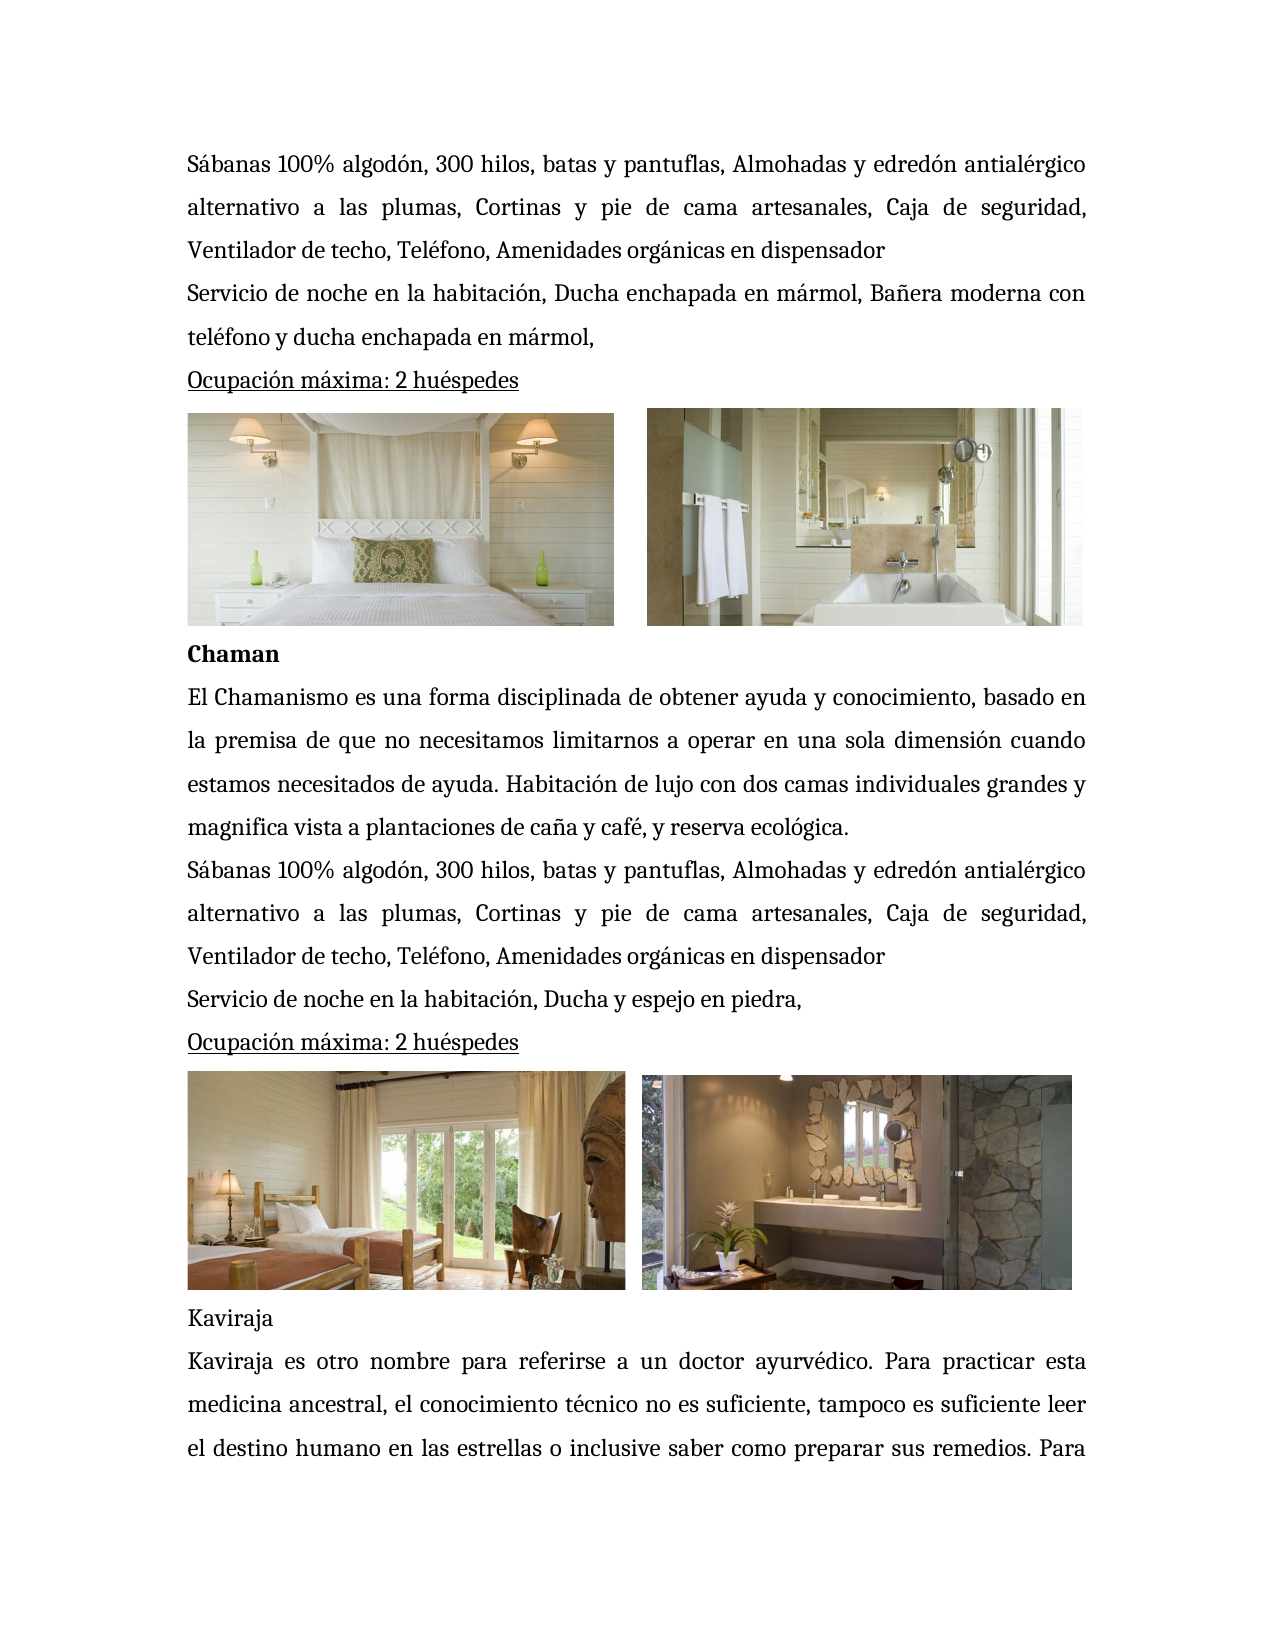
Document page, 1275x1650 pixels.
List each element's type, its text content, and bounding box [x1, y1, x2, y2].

text Servicio de noche en la habitación, Ducha y espejo en piedra, [187, 985, 1087, 1014]
text Sábanas 100% algodón, 300 hilos, batas y pantuflas, Almohadas y edredón antialérgico alternativo a las plumas, Cortinas y pie de cama artesanales, Caja de seguridad, Ventilador de techo, Teléfono, Amenidades orgánicas en dispensador [187, 150, 1087, 265]
picture [647, 408, 1083, 626]
text Servicio de noche en la habitación, Ducha enchapada en mármol, Bañera moderna con teléfono y ducha enchapada en mármol, [187, 279, 1087, 351]
text Ocupación máxima: 2 huéspedes [187, 366, 1087, 394]
picture [642, 1075, 1072, 1290]
text Kaviraja [187, 1304, 1087, 1333]
picture [187, 1071, 626, 1290]
text Sábanas 100% algodón, 300 hilos, batas y pantuflas, Almohadas y edredón antialérgico alternativo a las plumas, Cortinas y pie de cama artesanales, Caja de seguridad, Ventilador de techo, Teléfono, Amenidades orgánicas en dispensador [187, 856, 1087, 971]
text Ocupación máxima: 2 huéspedes [187, 1028, 1087, 1057]
text Chaman [187, 640, 1087, 669]
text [187, 1347, 1087, 1462]
text El Chamanismo es una forma disciplinada de obtener ayuda y conocimiento, basado en la premisa de que no necesitamos limitarnos a operar en una sola dimensión cuando estamos necesitados de ayuda. Habitación de lujo con dos camas individuales grandes y magnifica vista a plantaciones de caña y café, y reserva ecológica. [187, 683, 1087, 841]
picture [187, 413, 614, 626]
